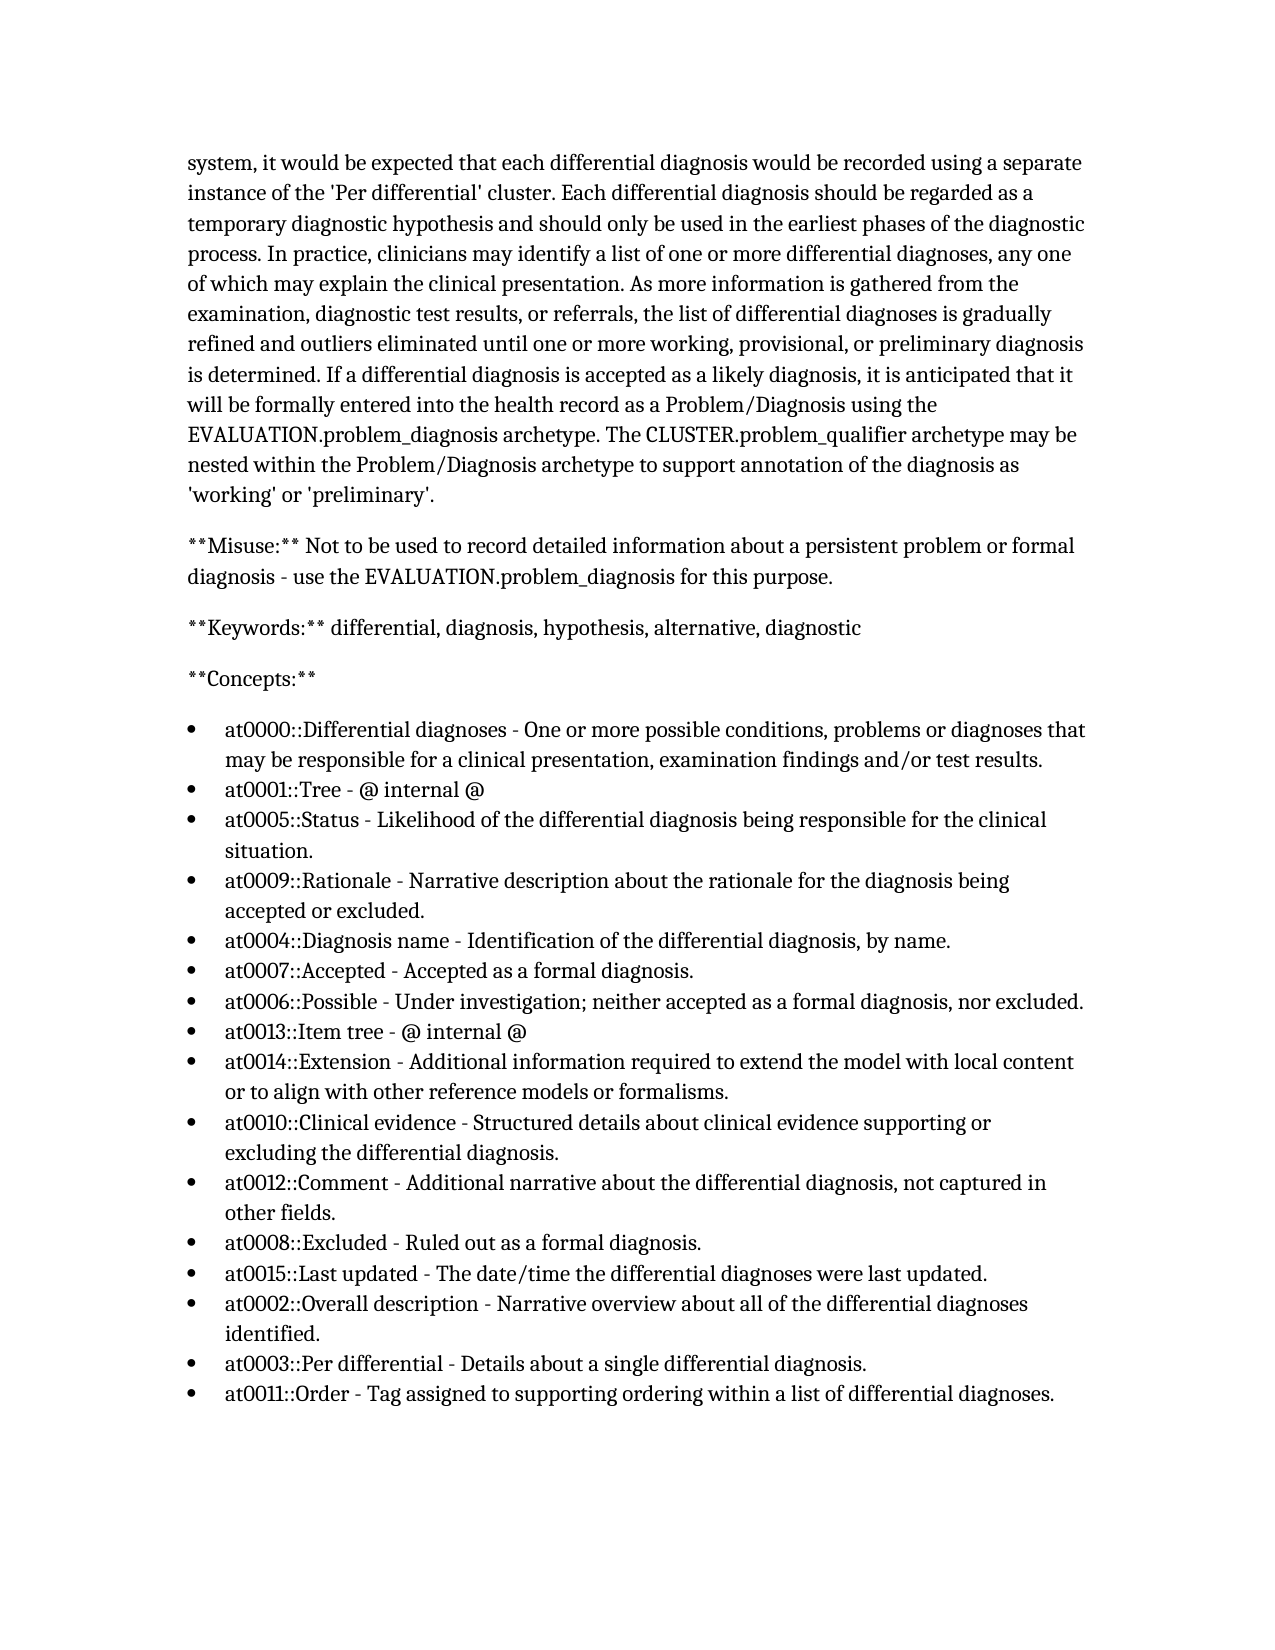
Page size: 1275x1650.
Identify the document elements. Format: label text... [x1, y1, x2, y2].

list at0010::Clinical evidence - Structured details about clinical evidence supporting or excluding the differential diagnosis. [187, 1109, 1087, 1166]
list at0015::Last updated - The date/time the differential diagnoses were last updated. [187, 1260, 1087, 1287]
list at0007::Accepted - Accepted as a formal diagnosis. [187, 958, 1087, 985]
text **Misuse:** Not to be used to record detailed information about a persistent problem or formal diagnosis - use the EVALUATION.problem_diagnosis for this purpose. [187, 533, 1087, 590]
list at0013::Item tree - @ internal @ [187, 1019, 1087, 1045]
list at0009::Rationale - Narrative description about the rationale for the diagnosis being accepted or excluded. [187, 868, 1087, 924]
list at0011::Order - Tag assigned to supporting ordering within a list of differential diagnoses. [187, 1381, 1087, 1408]
list at0002::Overall description - Narrative overview about all of the differential diagnoses identified. [187, 1291, 1087, 1347]
list at0005::Status - Likelihood of the differential diagnosis being responsible for the clinical situation. [187, 807, 1087, 864]
list at0014::Extension - Additional information required to extend the model with local content or to align with other reference models or formalisms. [187, 1049, 1087, 1106]
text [187, 150, 1087, 509]
text **Concepts:** [187, 666, 1087, 692]
list at0008::Excluded - Ruled out as a formal diagnosis. [187, 1230, 1087, 1257]
list at0004::Diagnosis name - Identification of the differential diagnosis, by name. [187, 928, 1087, 954]
list at0006::Possible - Under investigation; neither accepted as a formal diagnosis, nor excluded. [187, 988, 1087, 1015]
list at0012::Comment - Additional narrative about the differential diagnosis, not captured in other fields. [187, 1170, 1087, 1226]
text **Keywords:** differential, diagnosis, hypothesis, alternative, diagnostic [187, 614, 1087, 641]
list at0003::Per differential - Details about a single differential diagnosis. [187, 1351, 1087, 1377]
list at0001::Tree - @ internal @ [187, 777, 1087, 803]
list at0000::Differential diagnoses - One or more possible conditions, problems or diagnoses that may be responsible for a clinical presentation, examination findings and/or test results. [187, 717, 1087, 773]
